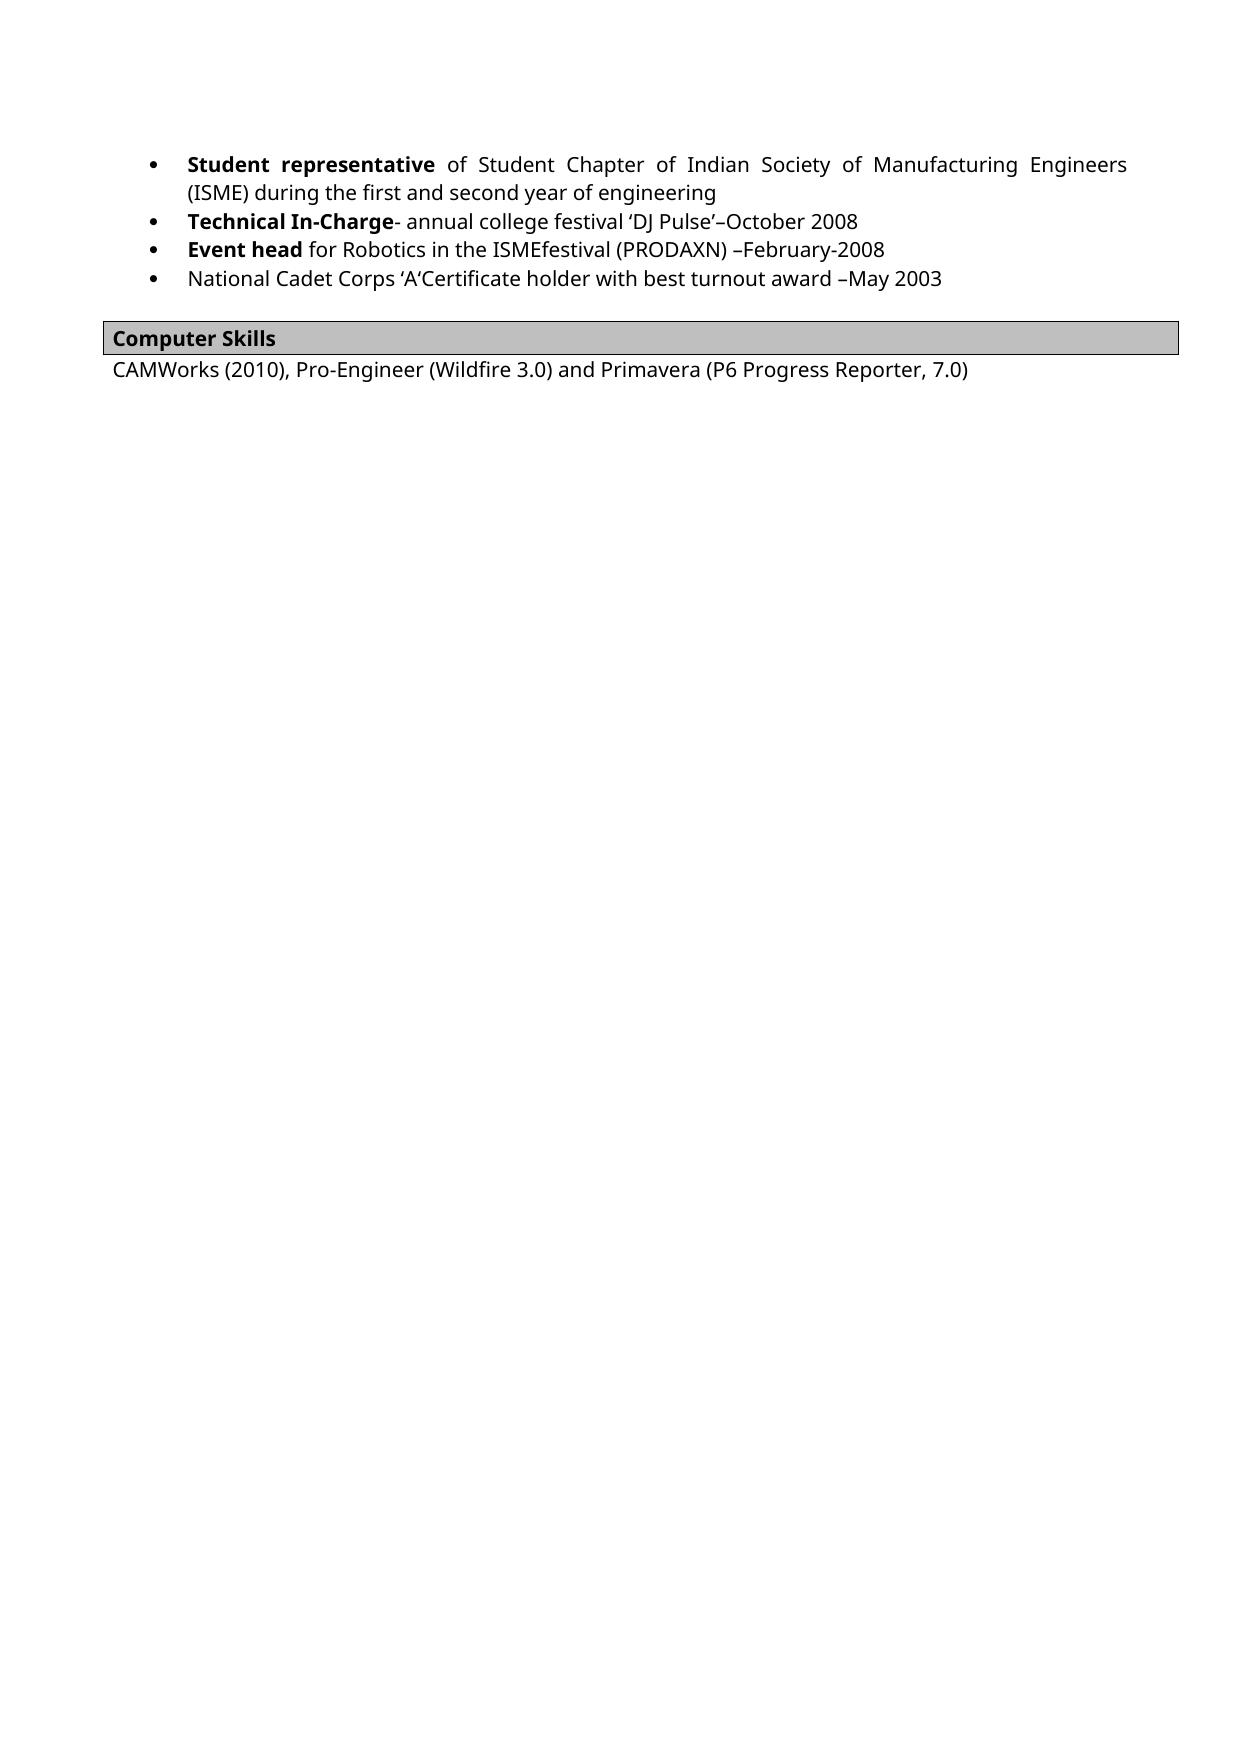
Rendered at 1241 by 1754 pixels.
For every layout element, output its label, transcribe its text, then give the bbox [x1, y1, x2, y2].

list Event head for Robotics in the ISMEfestival (PRODAXN) –February-2008 [150, 235, 1128, 264]
text Computer Skills [104, 322, 1178, 354]
list Technical In-Charge- annual college festival ‘DJ Pulse’–October 2008 [150, 207, 1128, 235]
list National Cadet Corps ‘A‘Certificate holder with best turnout award –May 2003 [150, 264, 1128, 292]
list Student representative of Student Chapter of Indian Society of Manufacturing Engineers (ISME) during the first and second year of engineering [150, 150, 1128, 207]
text CAMWorks (2010), Pro-Engineer (Wildfire 3.0) and Primavera (P6 Progress Reporter, 7.0) [112, 355, 1128, 384]
